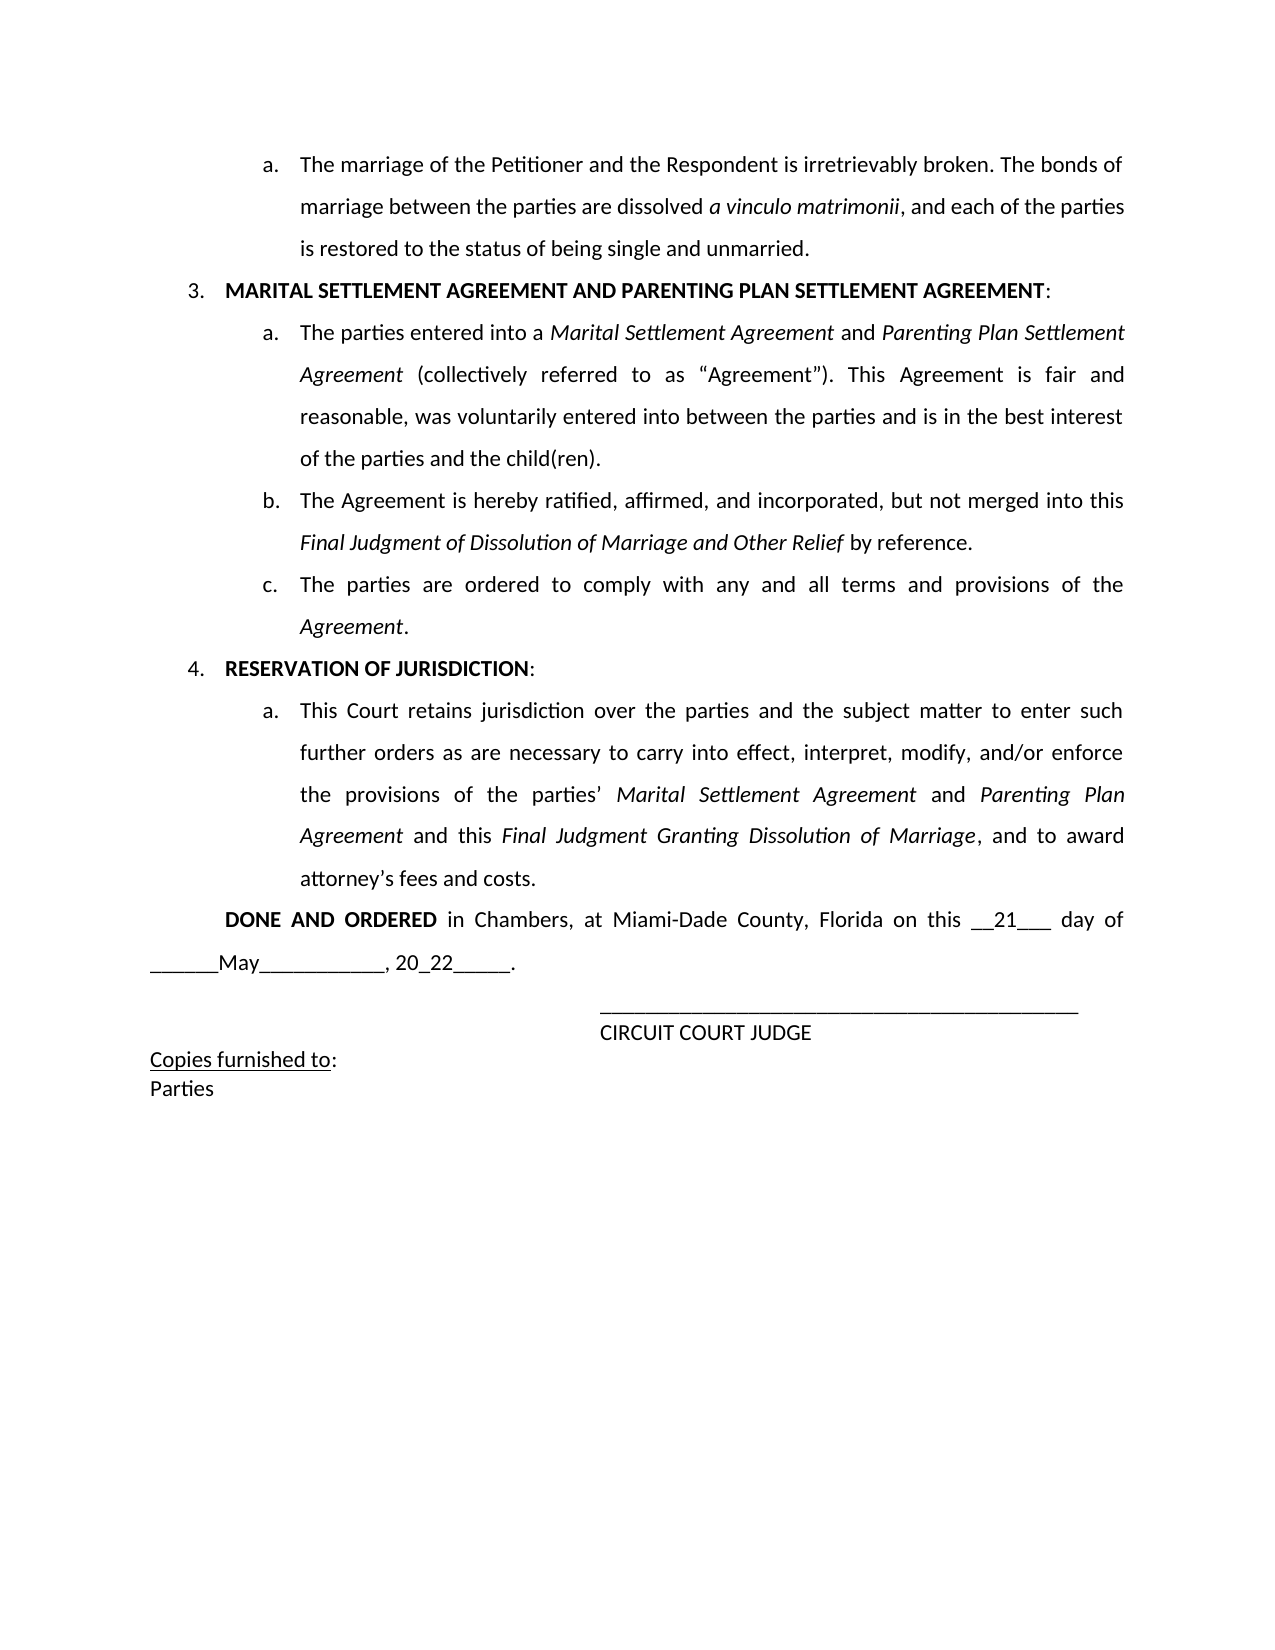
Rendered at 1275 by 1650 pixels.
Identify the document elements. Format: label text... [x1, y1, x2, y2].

text Copies furnished to: [150, 1046, 1125, 1074]
list MARITAL SETTLEMENT AGREEMENT AND PARENTING PLAN SETTLEMENT AGREEMENT: [187, 276, 1125, 304]
list The parties entered into a Marital Settlement Agreement and Parenting Plan Settlement Agreement (collectively referred to as “Agreement”). This Agreement is fair and reasonable, was voluntarily entered into between the parties and is in the best interest of the parties and the child(ren). [262, 318, 1125, 472]
text DONE AND ORDERED in Chambers, at Miami-Dade County, Florida on this __21___ day of ______May___________, 20_22_____. [150, 906, 1125, 976]
list The parties are ordered to comply with any and all terms and provisions of the Agreement. [262, 570, 1125, 640]
text __________________________________________ [525, 989, 1125, 1018]
text CIRCUIT COURT JUDGE [525, 1018, 1125, 1046]
list This Court retains jurisdiction over the parties and the subject matter to enter such further orders as are necessary to carry into effect, interpret, modify, and/or enforce the provisions of the parties’ Marital Settlement Agreement and Parenting Plan Agreement and this Final Judgment Granting Dissolution of Marriage, and to award attorney’s fees and costs. [262, 696, 1125, 892]
list The marriage of the Petitioner and the Respondent is irretrievably broken. The bonds of marriage between the parties are dissolved a vinculo matrimonii, and each of the parties is restored to the status of being single and unmarried. [262, 150, 1125, 262]
text Parties [150, 1074, 1125, 1102]
list RESERVATION OF JURISDICTION: [187, 654, 1125, 682]
list The Agreement is hereby ratified, affirmed, and incorporated, but not merged into this Final Judgment of Dissolution of Marriage and Other Relief by reference. [262, 486, 1125, 556]
